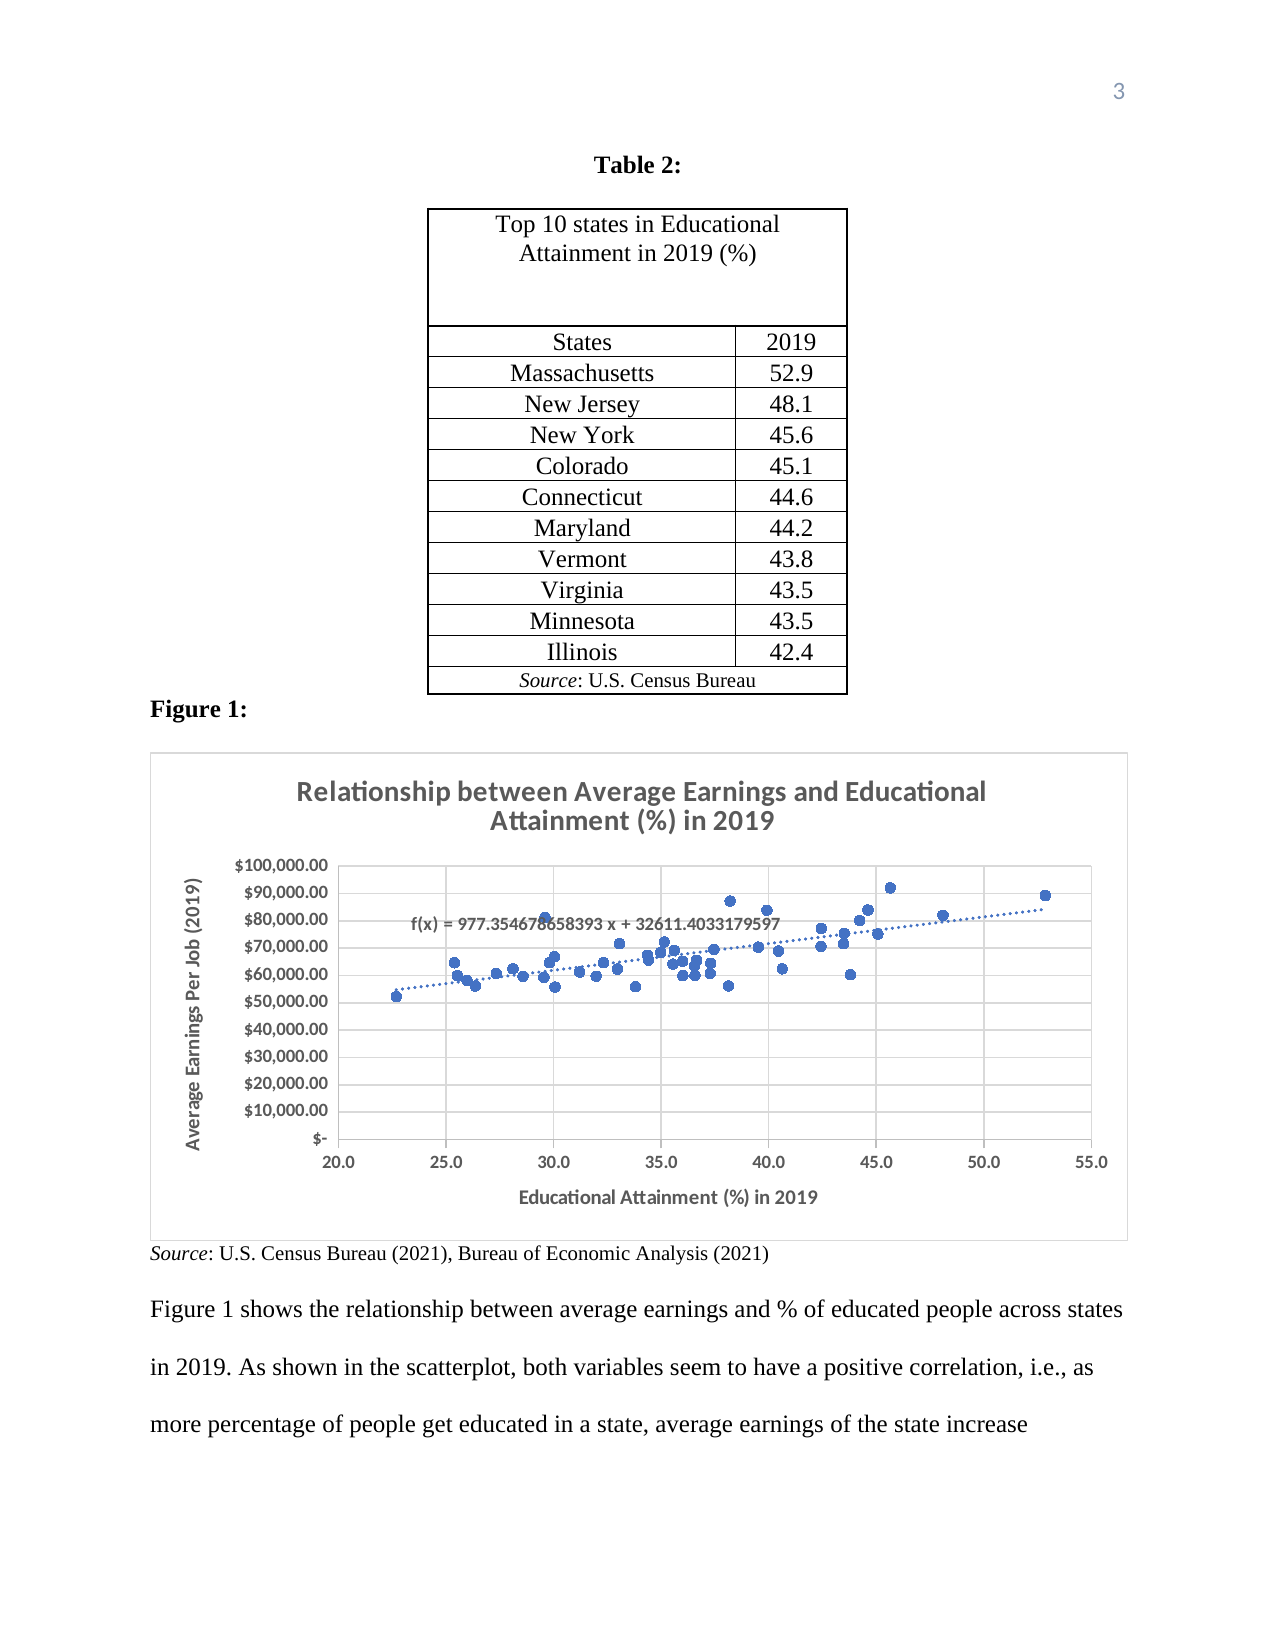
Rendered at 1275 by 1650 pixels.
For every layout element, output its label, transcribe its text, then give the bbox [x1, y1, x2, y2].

table_cell 52.9 [736, 357, 846, 387]
table_cell Vermont [429, 543, 735, 573]
text Figure 1: [150, 694, 1125, 723]
table_cell 43.5 [736, 605, 846, 635]
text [150, 1294, 1125, 1438]
table_cell Massachusetts [429, 357, 735, 387]
table_cell 45.6 [736, 419, 846, 449]
table_cell New Jersey [429, 388, 735, 418]
table_cell States [429, 327, 735, 356]
table_cell Connecticut [429, 481, 735, 511]
table_cell 44.2 [736, 512, 846, 542]
table_cell 48.1 [736, 388, 846, 418]
table_cell 45.1 [736, 450, 846, 480]
table_cell Source: U.S. Census Bureau [429, 667, 846, 692]
table_cell 42.4 [736, 636, 846, 666]
table_header Top 10 states in Educational Attainment in 2019 (%) [429, 210, 846, 324]
table_cell Illinois [429, 636, 735, 666]
table_cell 43.8 [736, 543, 846, 573]
table_cell Minnesota [429, 605, 735, 635]
table_cell Virginia [429, 574, 735, 604]
table_cell 2019 [736, 327, 846, 356]
text Table 2: [150, 150, 1125, 179]
table_cell Maryland [429, 512, 735, 542]
table_cell 44.6 [736, 481, 846, 511]
text Source: U.S. Census Bureau (2021), Bureau of Economic Analysis (2021) [150, 1241, 1125, 1265]
table_cell Colorado [429, 450, 735, 480]
table_cell New York [429, 419, 735, 449]
table_cell 43.5 [736, 574, 846, 604]
